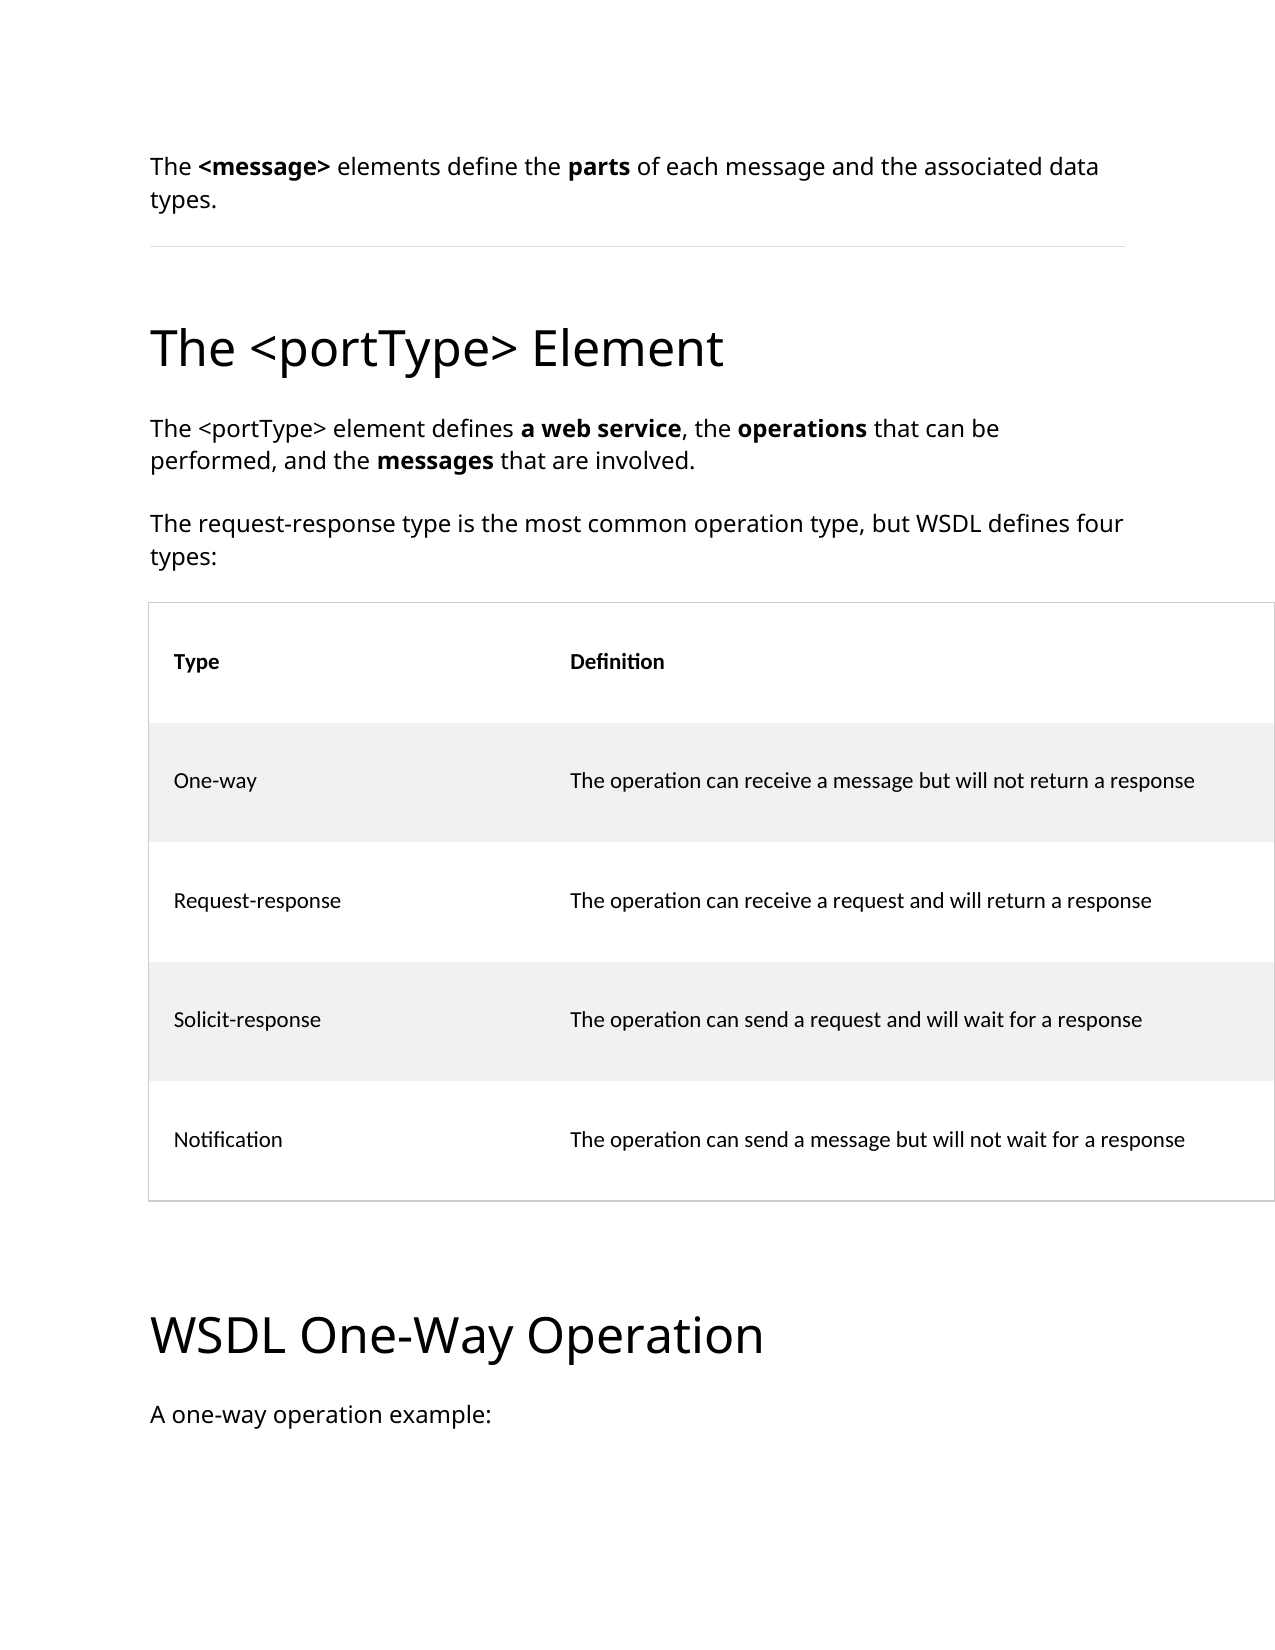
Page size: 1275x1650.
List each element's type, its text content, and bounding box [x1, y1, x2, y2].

text A one-way operation example: [150, 1398, 1125, 1431]
table_header Definition [558, 603, 1274, 723]
table_header Type [149, 603, 558, 723]
table_cell The operation can receive a request and will return a response [558, 842, 1274, 962]
table_cell The operation can send a request and will wait for a response [558, 962, 1274, 1081]
table_cell Request-response [149, 842, 558, 962]
table_cell The operation can receive a message but will not return a response [558, 723, 1274, 842]
subtitle The <portType> Element [150, 313, 1125, 381]
text The request-response type is the most common operation type, but WSDL defines four types: [150, 507, 1125, 572]
table_cell Notification [149, 1081, 558, 1200]
table_cell Solicit-response [149, 962, 558, 1081]
text The <message> elements define the parts of each message and the associated data types. [150, 150, 1125, 215]
text The <portType> element defines a web service, the operations that can be performed, and the messages that are involved. [150, 411, 1125, 477]
subtitle WSDL One-Way Operation [150, 1300, 1125, 1368]
table_cell One-way [149, 723, 558, 842]
table_cell The operation can send a message but will not wait for a response [558, 1081, 1274, 1200]
